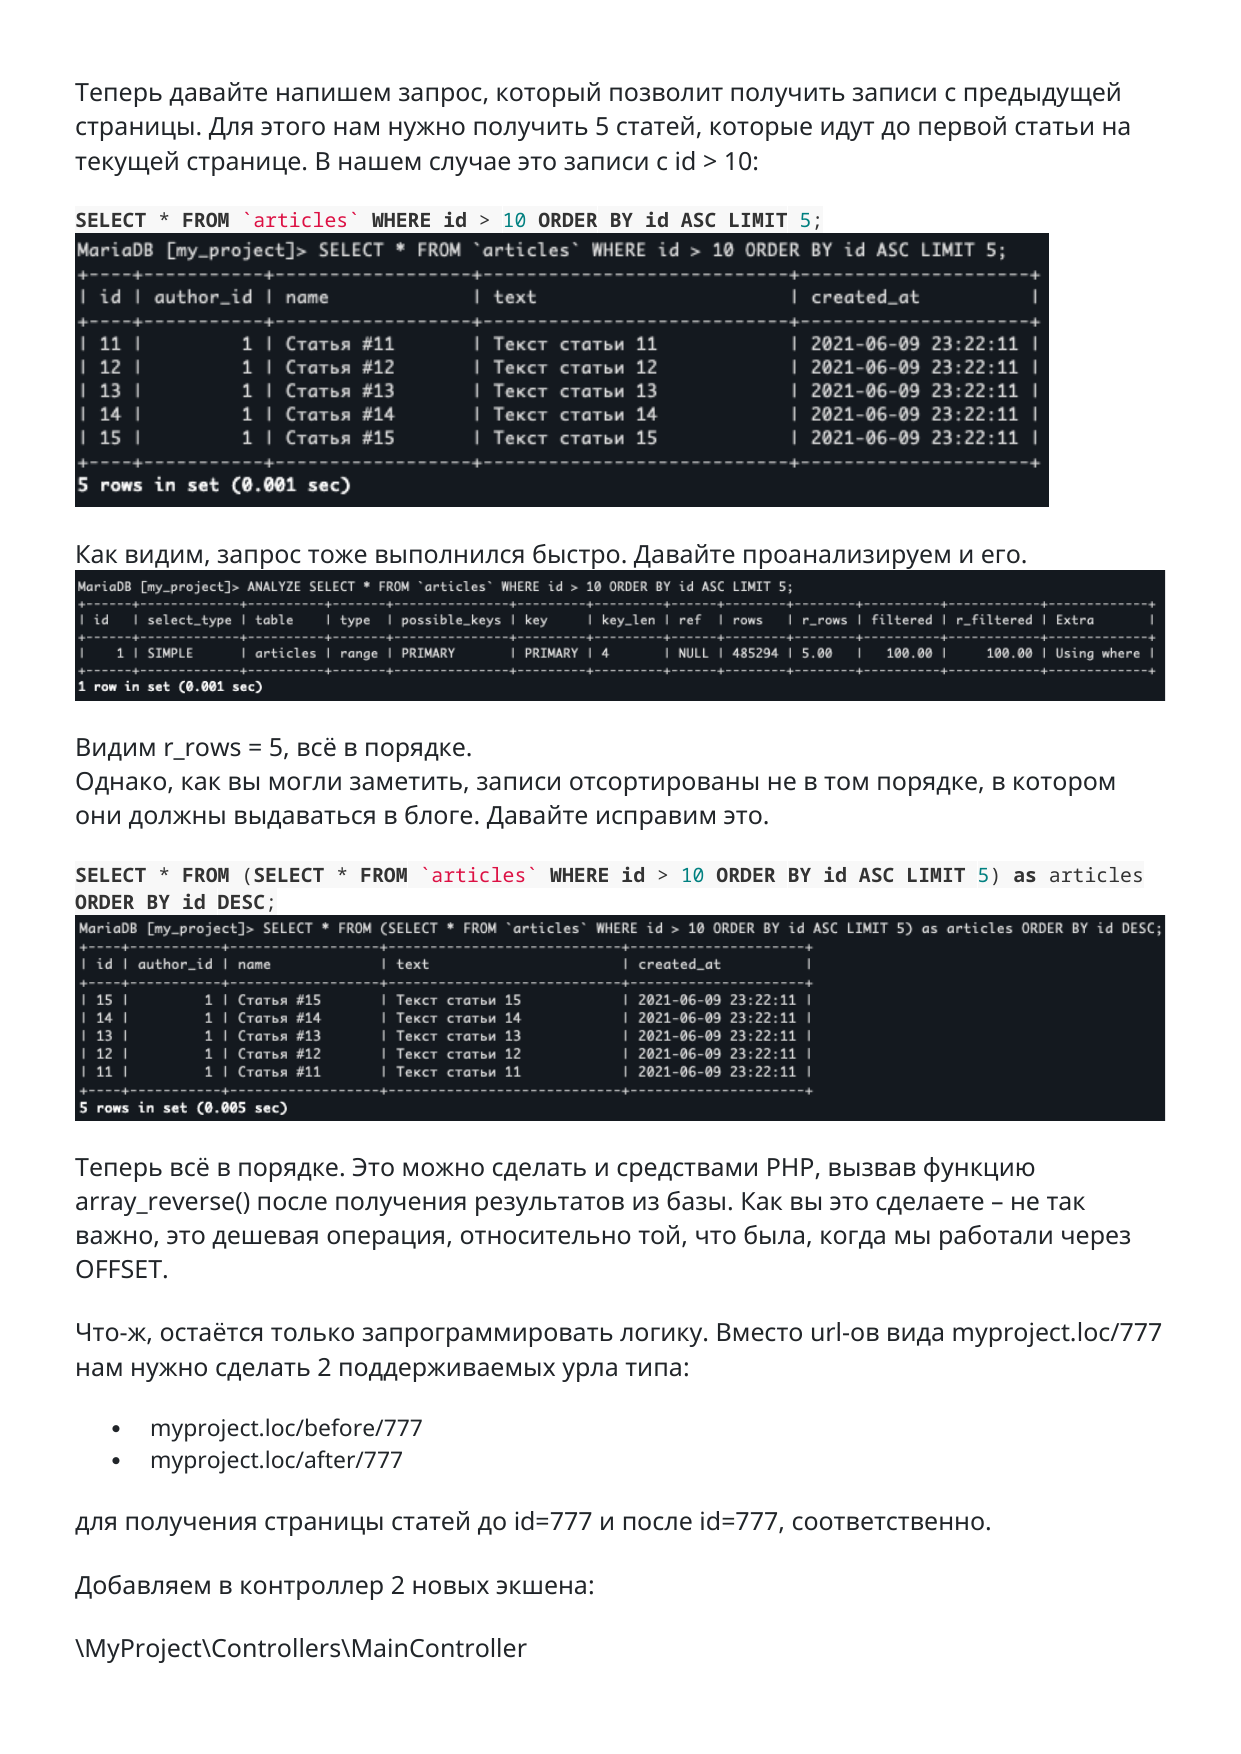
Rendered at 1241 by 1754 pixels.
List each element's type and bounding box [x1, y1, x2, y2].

picture [75, 915, 1166, 1121]
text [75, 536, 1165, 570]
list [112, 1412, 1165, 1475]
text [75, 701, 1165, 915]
picture [75, 233, 1049, 507]
picture [75, 570, 1166, 701]
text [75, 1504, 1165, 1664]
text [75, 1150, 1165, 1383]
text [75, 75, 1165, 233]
